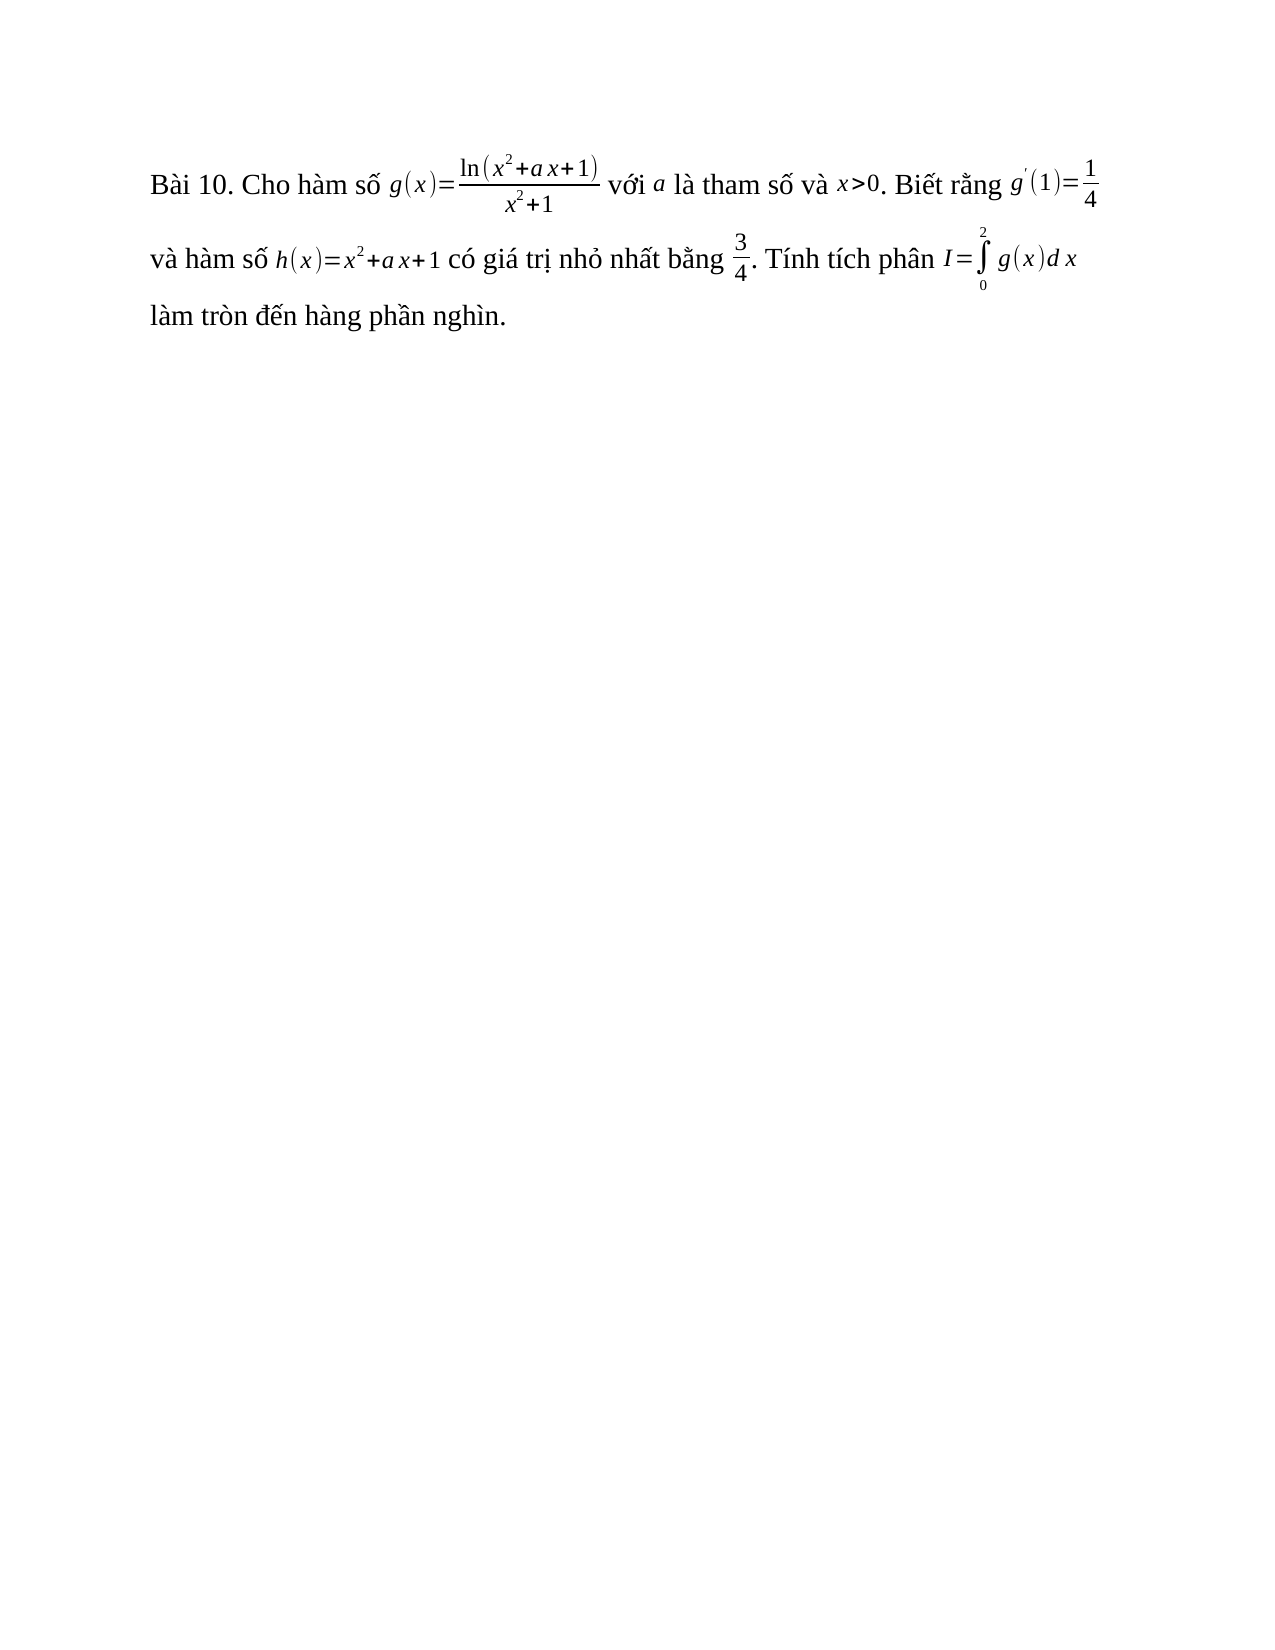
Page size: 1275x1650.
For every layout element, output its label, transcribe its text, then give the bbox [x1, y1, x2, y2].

text Bài 10. Cho hàm số với là tham số và . Biết rằng và hàm số có giá trị nhỏ nhất bằng . Tính tích phân làm tròn đến hàng phần nghìn. [150, 150, 1125, 332]
